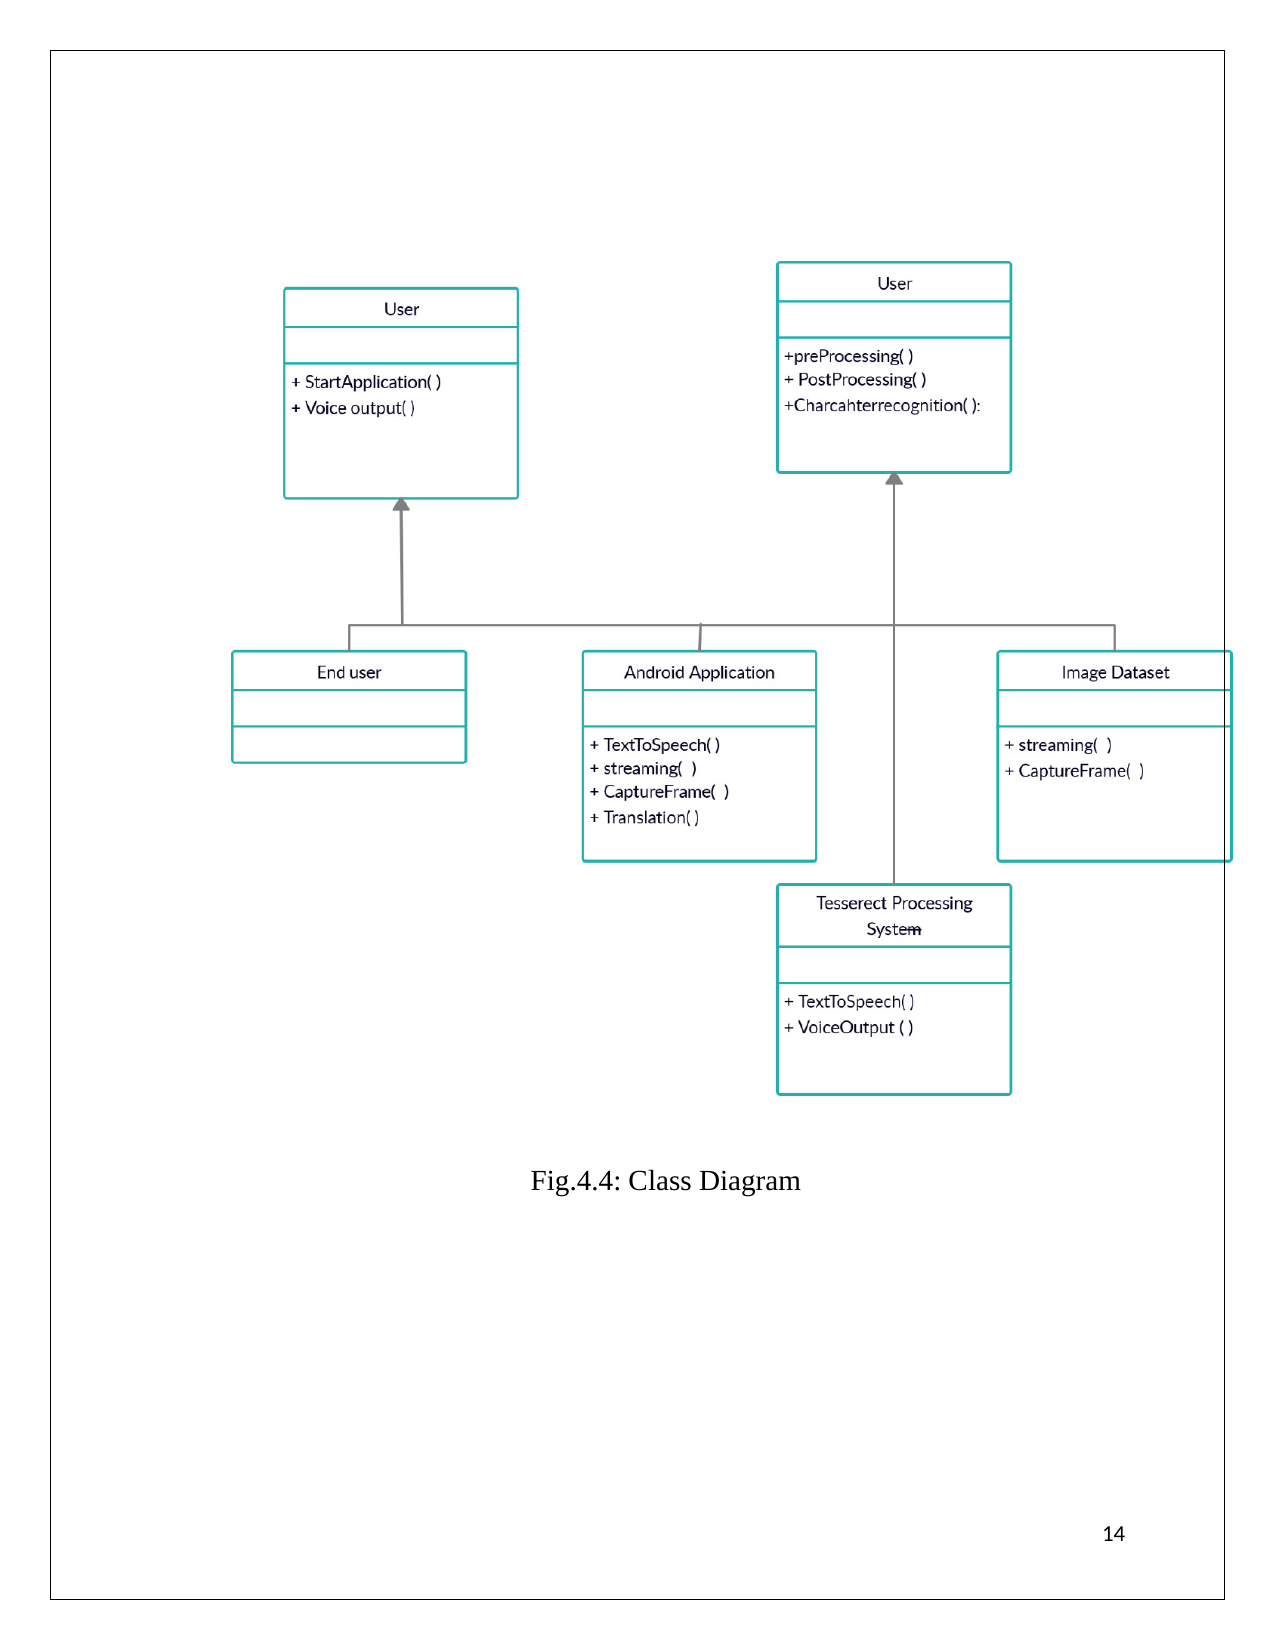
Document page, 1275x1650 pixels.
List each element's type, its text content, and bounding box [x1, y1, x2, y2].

picture [206, 236, 1224, 1120]
list Fig.4.4: Class Diagram [206, 1163, 1125, 1196]
picture [1225, 236, 1257, 1120]
